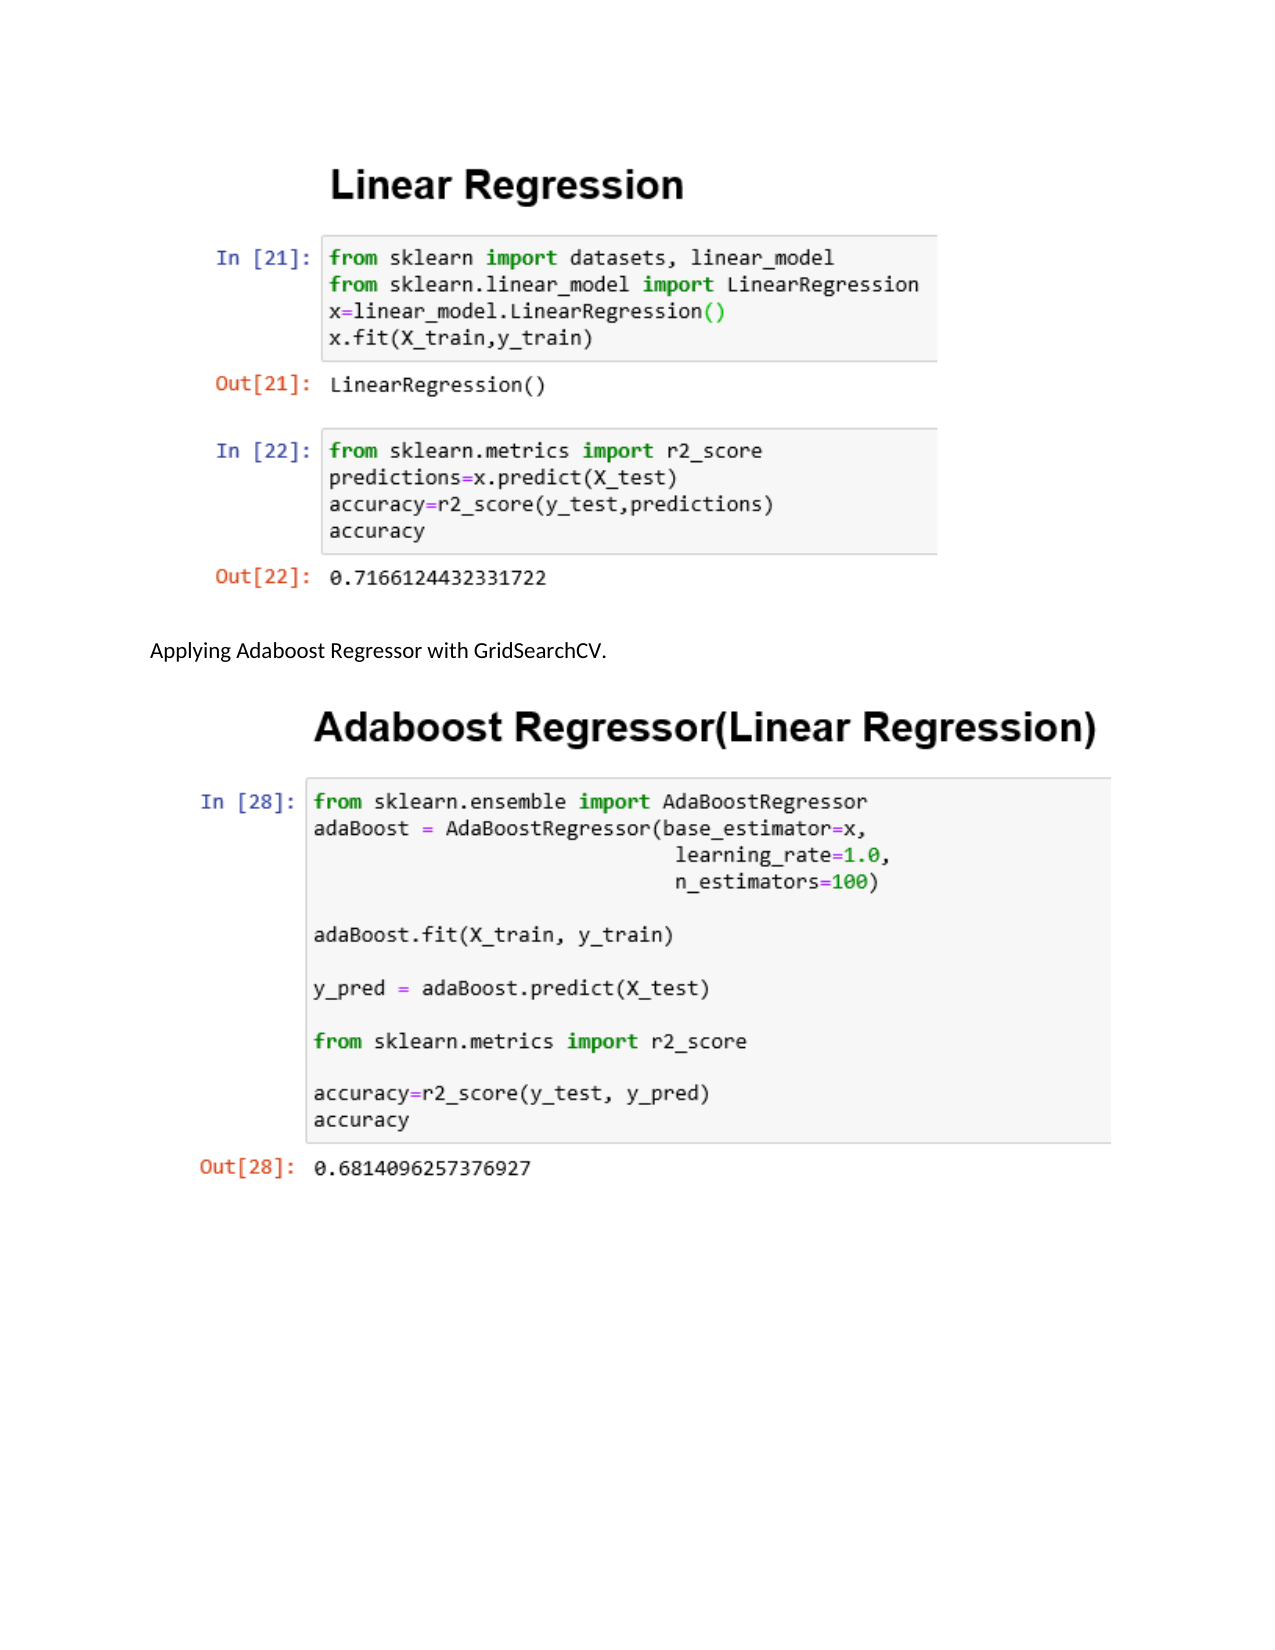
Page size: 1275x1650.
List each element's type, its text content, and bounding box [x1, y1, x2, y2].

text Applying Adaboost Regressor with GridSearchCV. [150, 636, 1125, 664]
